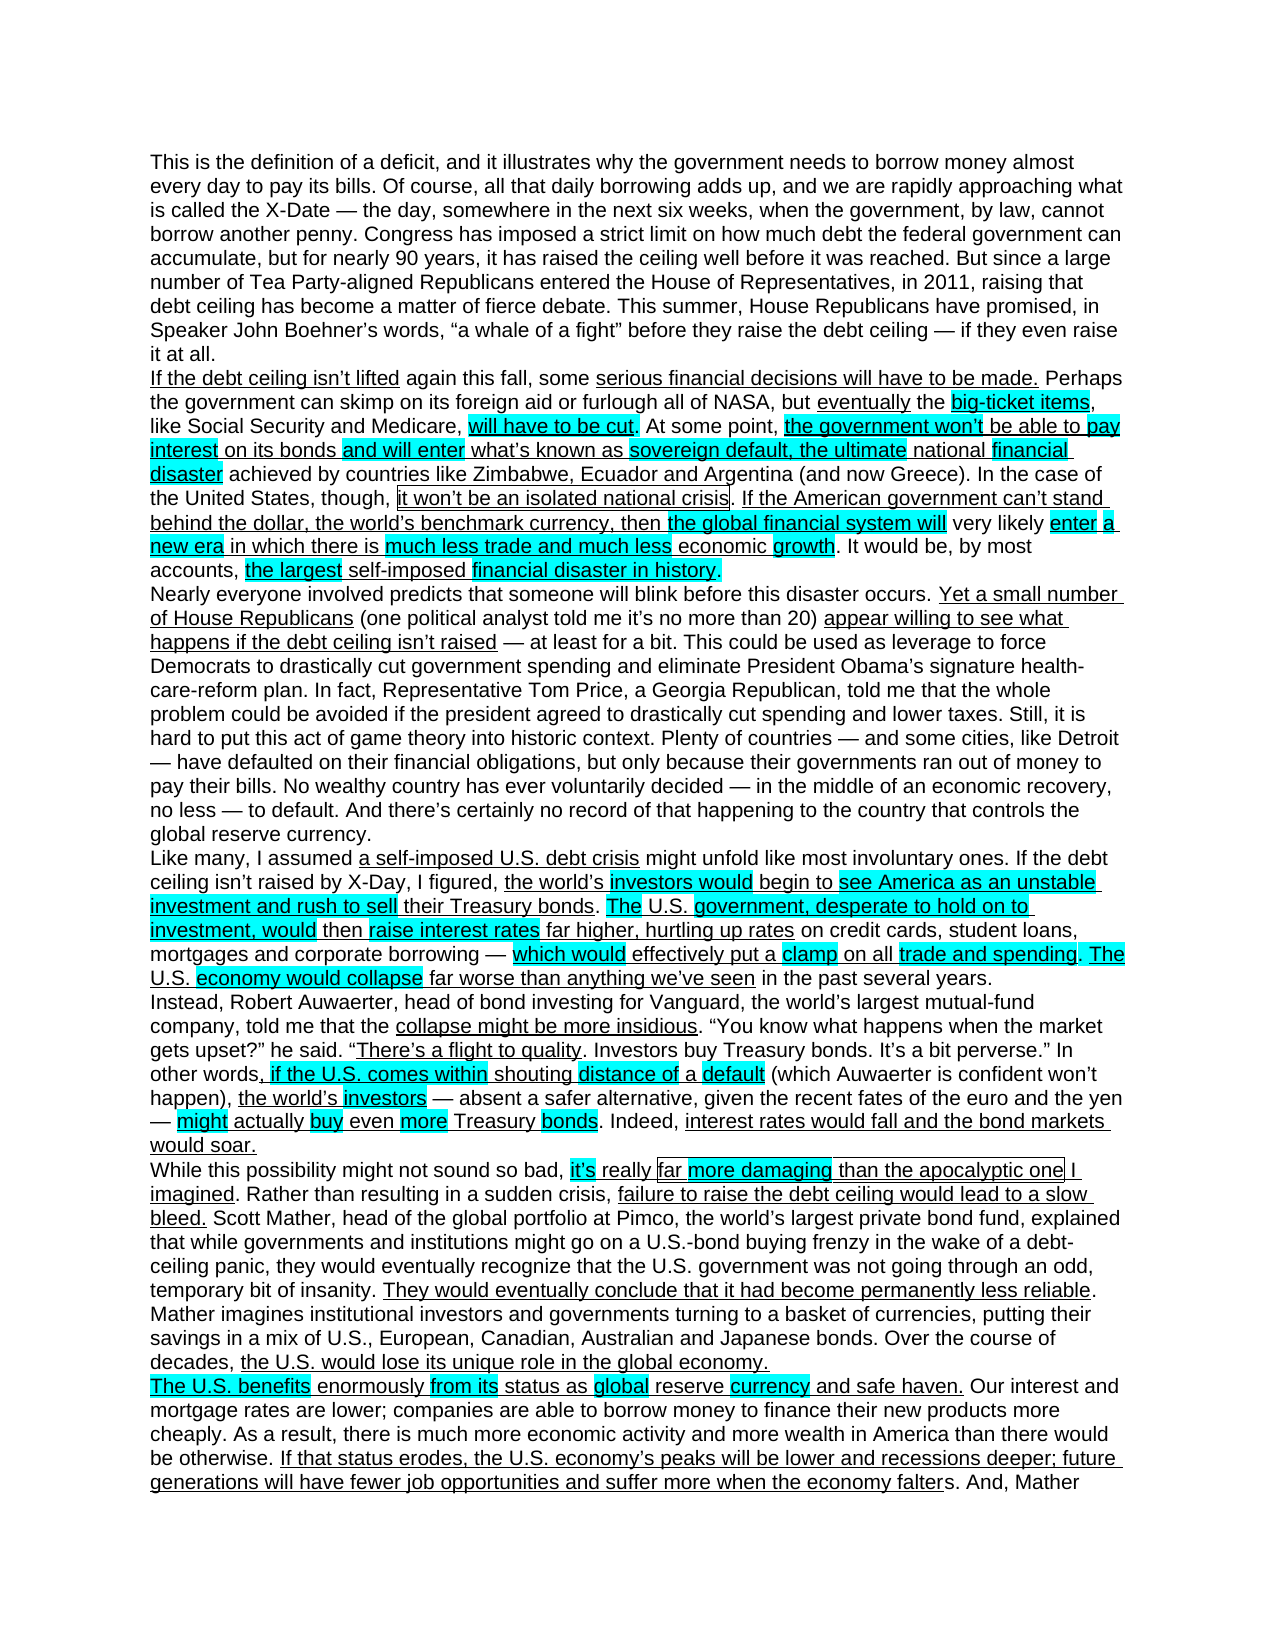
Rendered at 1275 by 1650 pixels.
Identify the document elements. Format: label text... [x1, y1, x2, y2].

text Instead, Robert Auwaerter, head of bond investing for Vanguard, the world’s largest mutual-fund company, told me that the collapse might be more insidious. “You know what happens when the market gets upset?” he said. “There’s a flight to quality. Investors buy Treasury bonds. It’s a bit perverse.” In other words, if the U.S. comes within shouting distance of a default (which Auwaerter is confident won’t happen), the world’s investors — absent a safer alternative, given the recent fates of the euro and the yen — might actually buy even more Treasury bonds. Indeed, interest rates would fall and the bond markets would soar. [150, 989, 1125, 1157]
text Nearly everyone involved predicts that someone will blink before this disaster occurs. Yet a small number of House Republicans (one political analyst told me it’s no more than 20) appear willing to see what happens if the debt ceiling isn’t raised — at least for a bit. This could be used as leverage to force Democrats to drastically cut government spending and eliminate President Obama’s signature health-care-reform plan. In fact, Representative Tom Price, a Georgia Republican, told me that the whole problem could be avoided if the president agreed to drastically cut spending and lower taxes. Still, it is hard to put this act of game theory into historic context. Plenty of countries — and some cities, like Detroit — have defaulted on their financial obligations, but only because their governments ran out of money to pay their bills. No wealthy country has ever voluntarily decided — in the middle of an economic recovery, no less — to default. And there’s certainly no record of that happening to the country that controls the global reserve currency. [150, 582, 1125, 846]
text Like many, I assumed a self-imposed U.S. debt crisis might unfold like most involuntary ones. If the debt ceiling isn’t raised by X-Day, I figured, the world’s investors would begin to see America as an unstable investment and rush to sell their Treasury bonds. The U.S. government, desperate to hold on to investment, would then raise interest rates far higher, hurtling up rates on credit cards, student loans, mortgages and corporate borrowing — which would effectively put a clamp on all trade and spending. The U.S. economy would collapse far worse than anything we’ve seen in the past several years. [150, 846, 1125, 963]
text While this possibility might not sound so bad, it’s really far more damaging than the apocalyptic one I imagined. Rather than resulting in a sudden crisis, failure to raise the debt ceiling would lead to a slow bleed. Scott Mather, head of the global portfolio at Pimco, the world’s largest private bond fund, explained that while governments and institutions might go on a U.S.-bond buying frenzy in the wake of a debt-ceiling panic, they would eventually recognize that the U.S. government was not going through an odd, temporary bit of insanity. They would eventually conclude that it had become permanently less reliable. Mather imagines institutional investors and governments turning to a basket of currencies, putting their savings in a mix of U.S., European, Canadian, Australian and Japanese bonds. Over the course of decades, the U.S. would lose its unique role in the global economy. [150, 1157, 1125, 1374]
text This is the definition of a deficit, and it illustrates why the government needs to borrow money almost every day to pay its bills. Of course, all that daily borrowing adds up, and we are rapidly approaching what is called the X-Date — the day, somewhere in the next six weeks, when the government, by law, cannot borrow another penny. Congress has imposed a strict limit on how much debt the federal government can accumulate, but for nearly 90 years, it has raised the ceiling well before it was reached. But since a large number of Tea Party-aligned Republicans entered the House of Representatives, in 2011, raising that debt ceiling has become a matter of fierce debate. This summer, House Republicans have promised, in Speaker John Boehner’s words, “a whale of a fight” before they raise the debt ceiling — if they even raise it at all. [150, 150, 1125, 366]
text If the debt ceiling isn’t lifted again this fall, some serious financial decisions will have to be made. Perhaps the government can skimp on its foreign aid or furlough all of NASA, but eventually the big-ticket items, like Social Security and Medicare, will have to be cut. At some point, the government won’t be able to pay interest on its bonds and will enter what’s known as sovereign default, the ultimate national financial disaster achieved by countries like Zimbabwe, Ecuador and Argentina (and now Greece). In the case of the United States, though, it won’t be an isolated national crisis. If the American government can’t stand behind the dollar, the world’s benchmark currency, then the global financial system will very likely enter a new era in which there is much less trade and much less economic growth. It would be, by most accounts, the largest self-imposed financial disaster in history. [150, 366, 1125, 582]
text Like many, I assumed a self-imposed U.S. debt crisis might unfold like most involuntary ones. If the debt ceiling isn’t raised by X-Day, I figured, the world’s investors would begin to see America as an unstable investment and rush to sell their Treasury bonds. The U.S. government, desperate to hold on to investment, would then raise interest rates far higher, hurtling up rates on credit cards, student loans, mortgages and corporate borrowing — which would effectively put a clamp on all trade and spending. The U.S. economy would collapse far worse than anything we’ve seen in the past several years. [150, 940, 1125, 989]
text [150, 1374, 1125, 1494]
